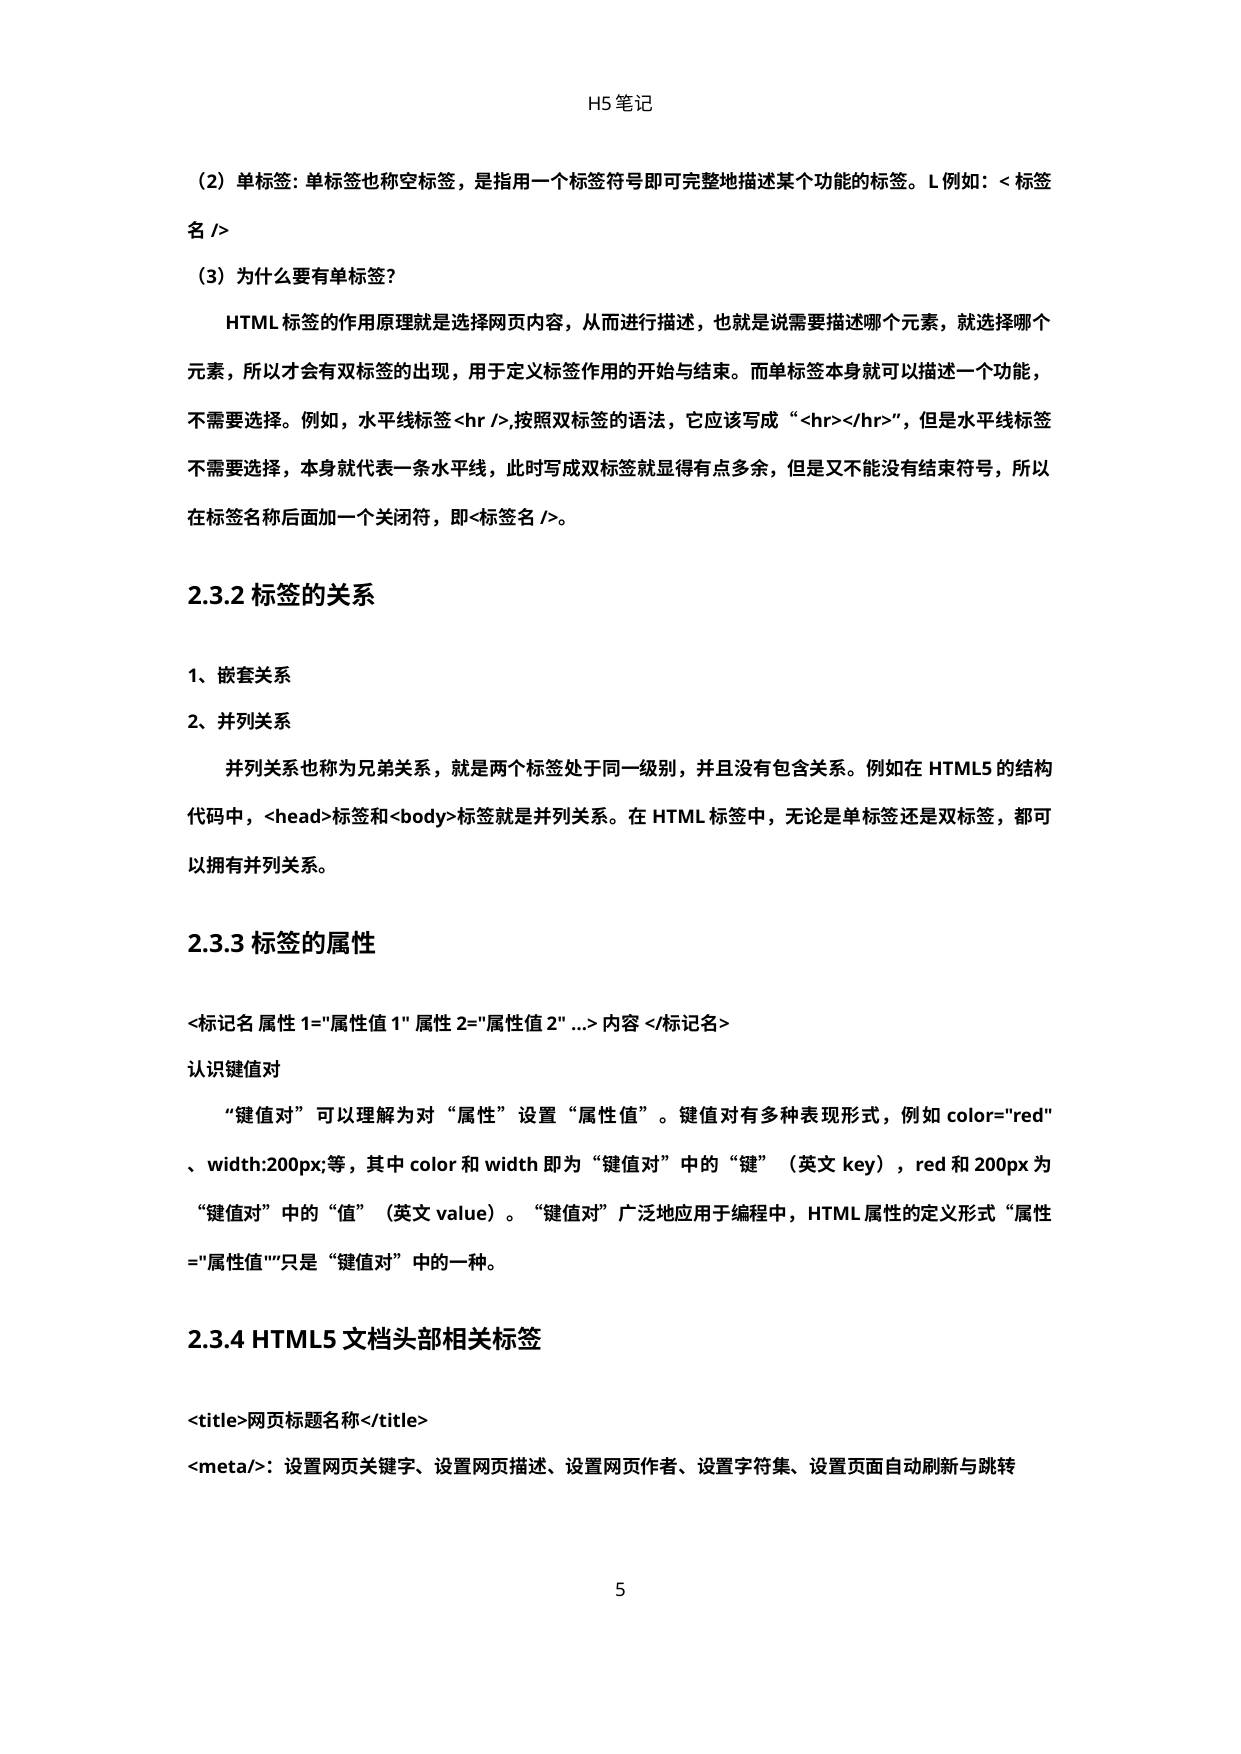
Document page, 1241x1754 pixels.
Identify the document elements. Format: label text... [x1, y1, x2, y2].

text <meta/>：设置网页关键字、设置网页描述、设置网页作者、设置字符集、设置页面自动刷新与跳转 [187, 1449, 1053, 1482]
text （2）单标签: 单标签也称空标签，是指用一个标签符号即可完整地描述某个功能的标签。L例如：< 标签名 /> [187, 164, 1053, 246]
text 并列关系也称为兄弟关系，就是两个标签处于同一级别，并且没有包含关系。例如在HTML5的结构代码中，<head>标签和<body>标签就是并列关系。在HTML标签中，无论是单标签还是双标签，都可以拥有并列关系。 [187, 751, 1053, 881]
text HTML标签的作用原理就是选择网页内容，从而进行描述，也就是说需要描述哪个元素，就选择哪个元素，所以才会有双标签的出现，用于定义标签作用的开始与结束。而单标签本身就可以描述一个功能，不需要选择。例如，水平线标签<hr />,按照双标签的语法，它应该写成“<hr></hr>”，但是水平线标签不需要选择，本身就代表一条水平线，此时写成双标签就显得有点多余，但是又不能没有结束符号，所以在标签名称后面加一个关闭符，即<标签名 />。 [187, 305, 1053, 533]
text <title>网页标题名称</title> [187, 1403, 1053, 1436]
text “键值对”可以理解为对“属性”设置“属性值”。键值对有多种表现形式，例如color="red" 、width:200px;等，其中color和width即为“键值对”中的“键”（英文key），red和200px为“键值对”中的“值”（英文value）。“键值对”广泛地应用于编程中，HTML属性的定义形式“属性="属性值"”只是“键值对”中的一种。 [187, 1098, 1053, 1277]
text 1、嵌套关系 [187, 658, 1053, 691]
text 认识键值对 [187, 1052, 1053, 1085]
text 2、并列关系 [187, 704, 1053, 737]
subtitle 2.3.3 标签的属性 [187, 909, 1053, 974]
subtitle 2.3.4 HTML5文档头部相关标签 [187, 1305, 1053, 1370]
subtitle 2.3.2 标签的关系 [187, 561, 1053, 626]
text <标记名 属性1="属性值1" 属性2="属性值2" …> 内容 </标记名> [187, 1006, 1053, 1039]
text （3）为什么要有单标签？ [187, 259, 1053, 292]
